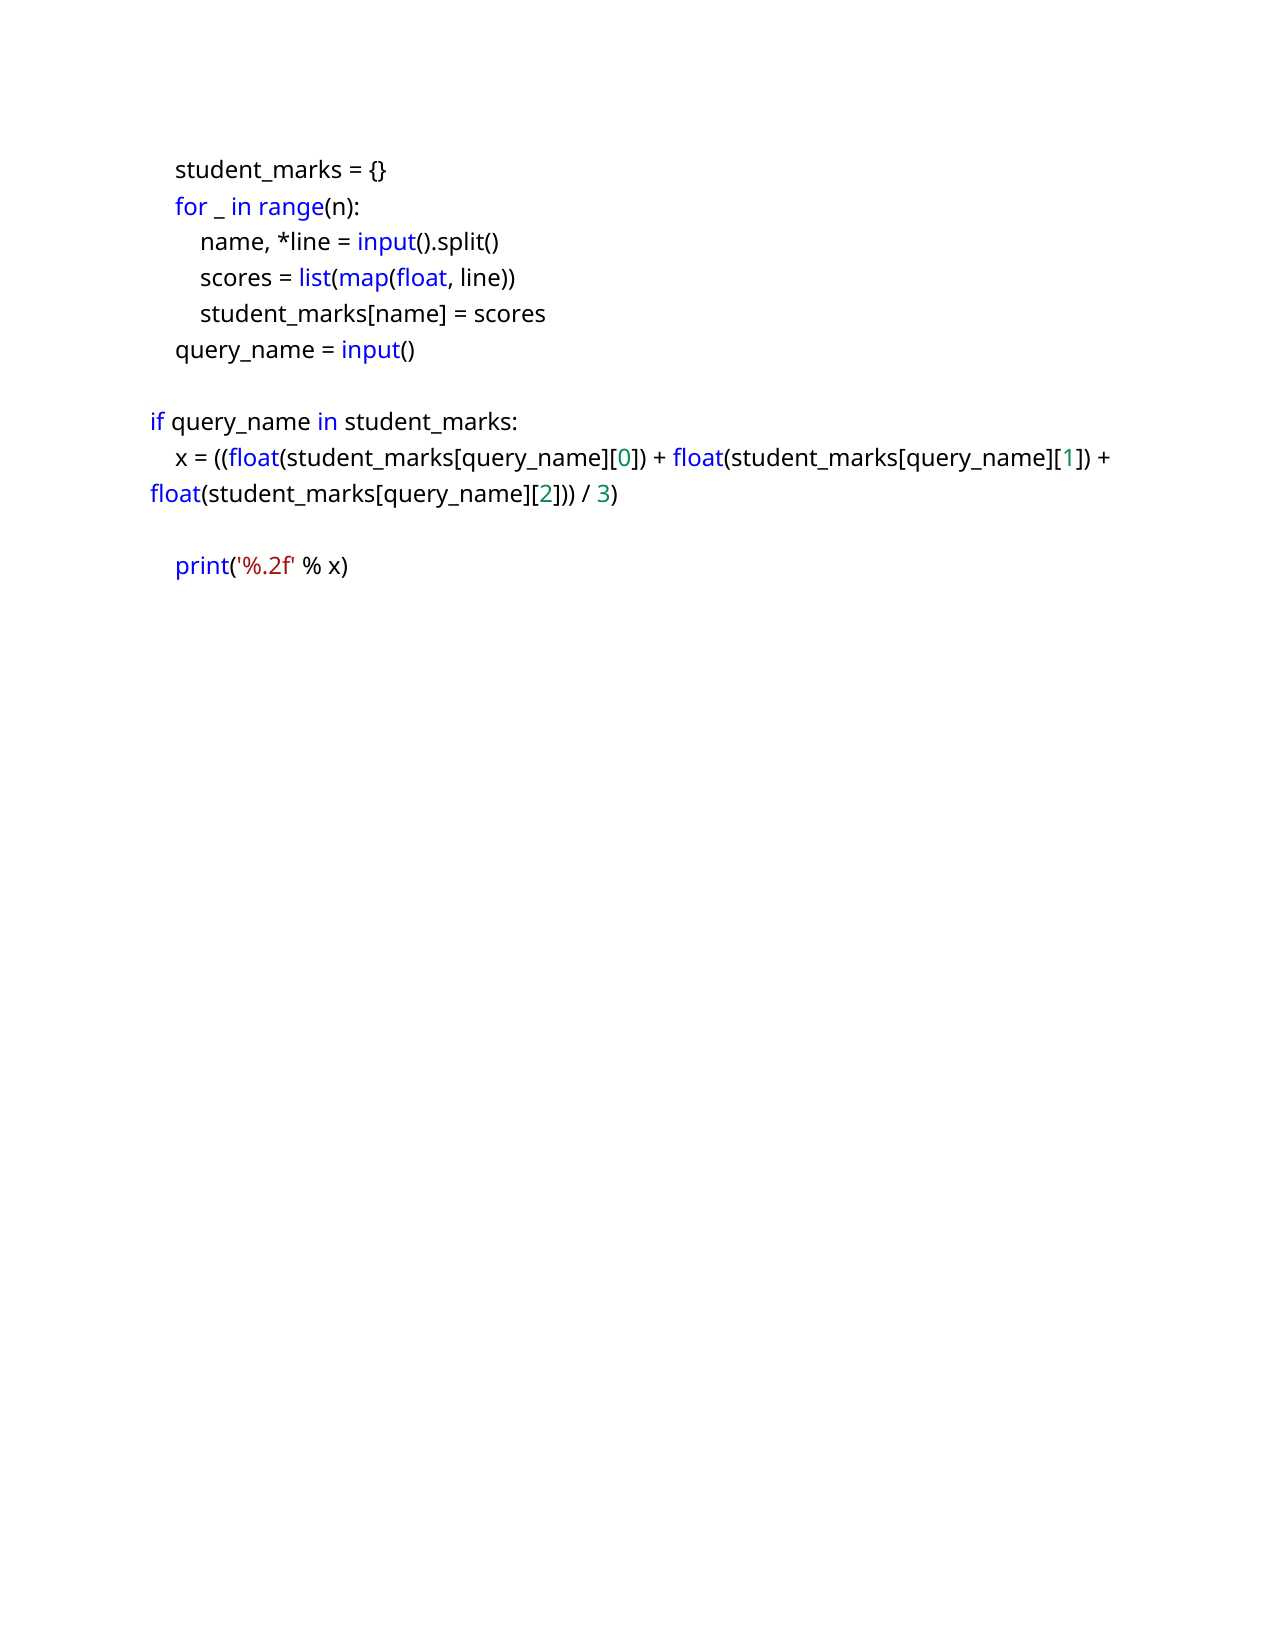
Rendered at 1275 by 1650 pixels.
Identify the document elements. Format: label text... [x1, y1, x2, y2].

text for _ in range(n): [150, 186, 1125, 222]
text query_name = input() [150, 330, 1125, 366]
text if query_name in student_marks: [150, 402, 1125, 437]
text student_marks[name] = scores [150, 294, 1125, 330]
text scores = list(map(float, line)) [150, 258, 1125, 294]
text student_marks = {} [150, 150, 1125, 186]
text name, *line = input().split() [150, 222, 1125, 258]
text x = ((float(student_marks[query_name][0]) + float(student_marks[query_name][1]) + float(student_marks[query_name][2])) / 3) [150, 437, 1125, 509]
text print('%.2f' % x) [150, 545, 1125, 581]
